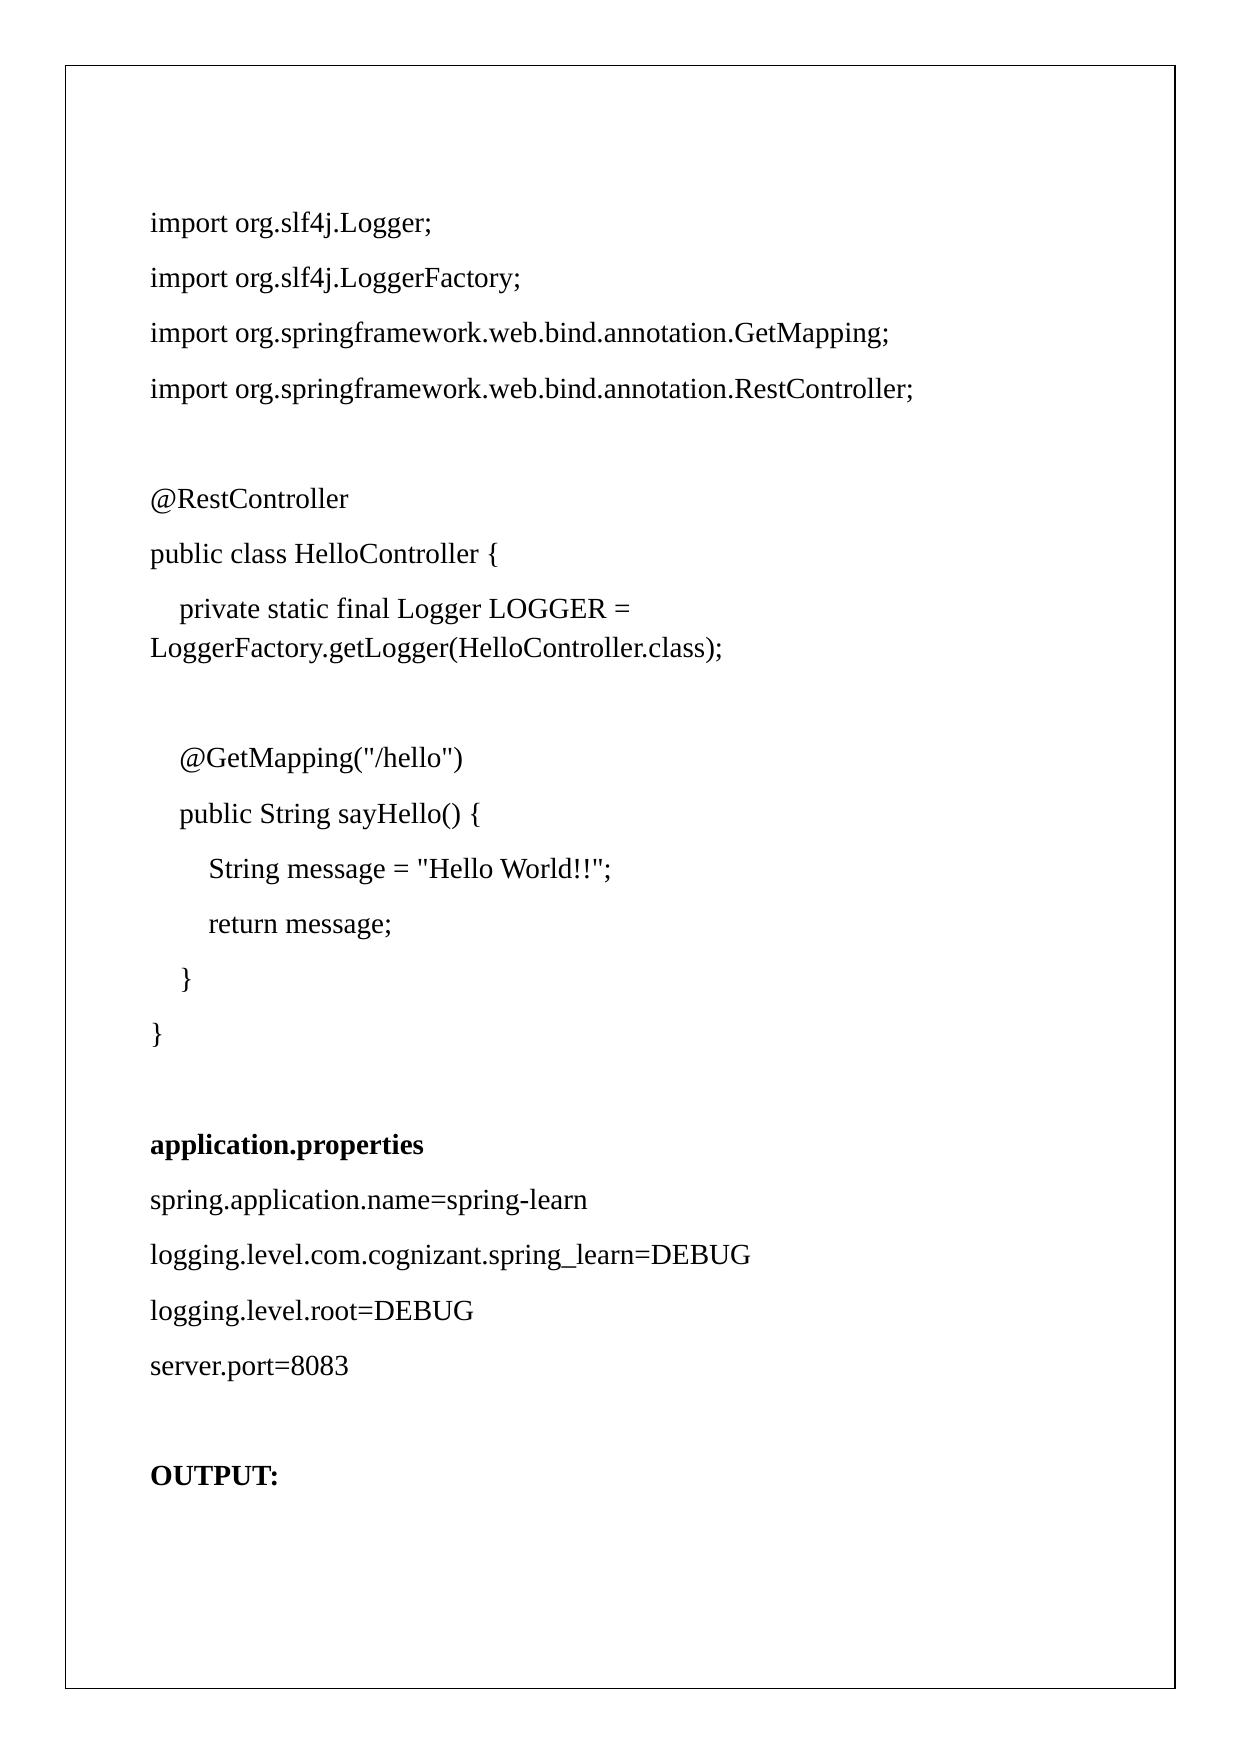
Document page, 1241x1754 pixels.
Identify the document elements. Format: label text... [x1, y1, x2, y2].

text application.properties [150, 1127, 1090, 1161]
text OUTPUT: [150, 1458, 1090, 1492]
text @RestController [150, 481, 1090, 515]
text private static final Logger LOGGER = LoggerFactory.getLogger(HelloController.class); [150, 592, 1090, 664]
text import org.springframework.web.bind.annotation.GetMapping; [150, 316, 1090, 349]
text public String sayHello() { [150, 796, 1090, 829]
text public class HelloController { [150, 536, 1090, 570]
text import org.slf4j.Logger; [150, 205, 1090, 239]
text @GetMapping("/hello") [150, 741, 1090, 774]
text } [150, 961, 1090, 995]
text logging.level.com.cognizant.spring_learn=DEBUG [150, 1237, 1090, 1271]
text import org.slf4j.LoggerFactory; [150, 260, 1090, 294]
text spring.application.name=spring-learn [150, 1182, 1090, 1216]
text import org.springframework.web.bind.annotation.RestController; [150, 371, 1090, 404]
text String message = "Hello World!!"; [150, 851, 1090, 884]
text return message; [150, 906, 1090, 940]
text } [150, 1017, 1090, 1050]
text logging.level.root=DEBUG [150, 1293, 1090, 1326]
text server.port=8083 [150, 1348, 1090, 1381]
